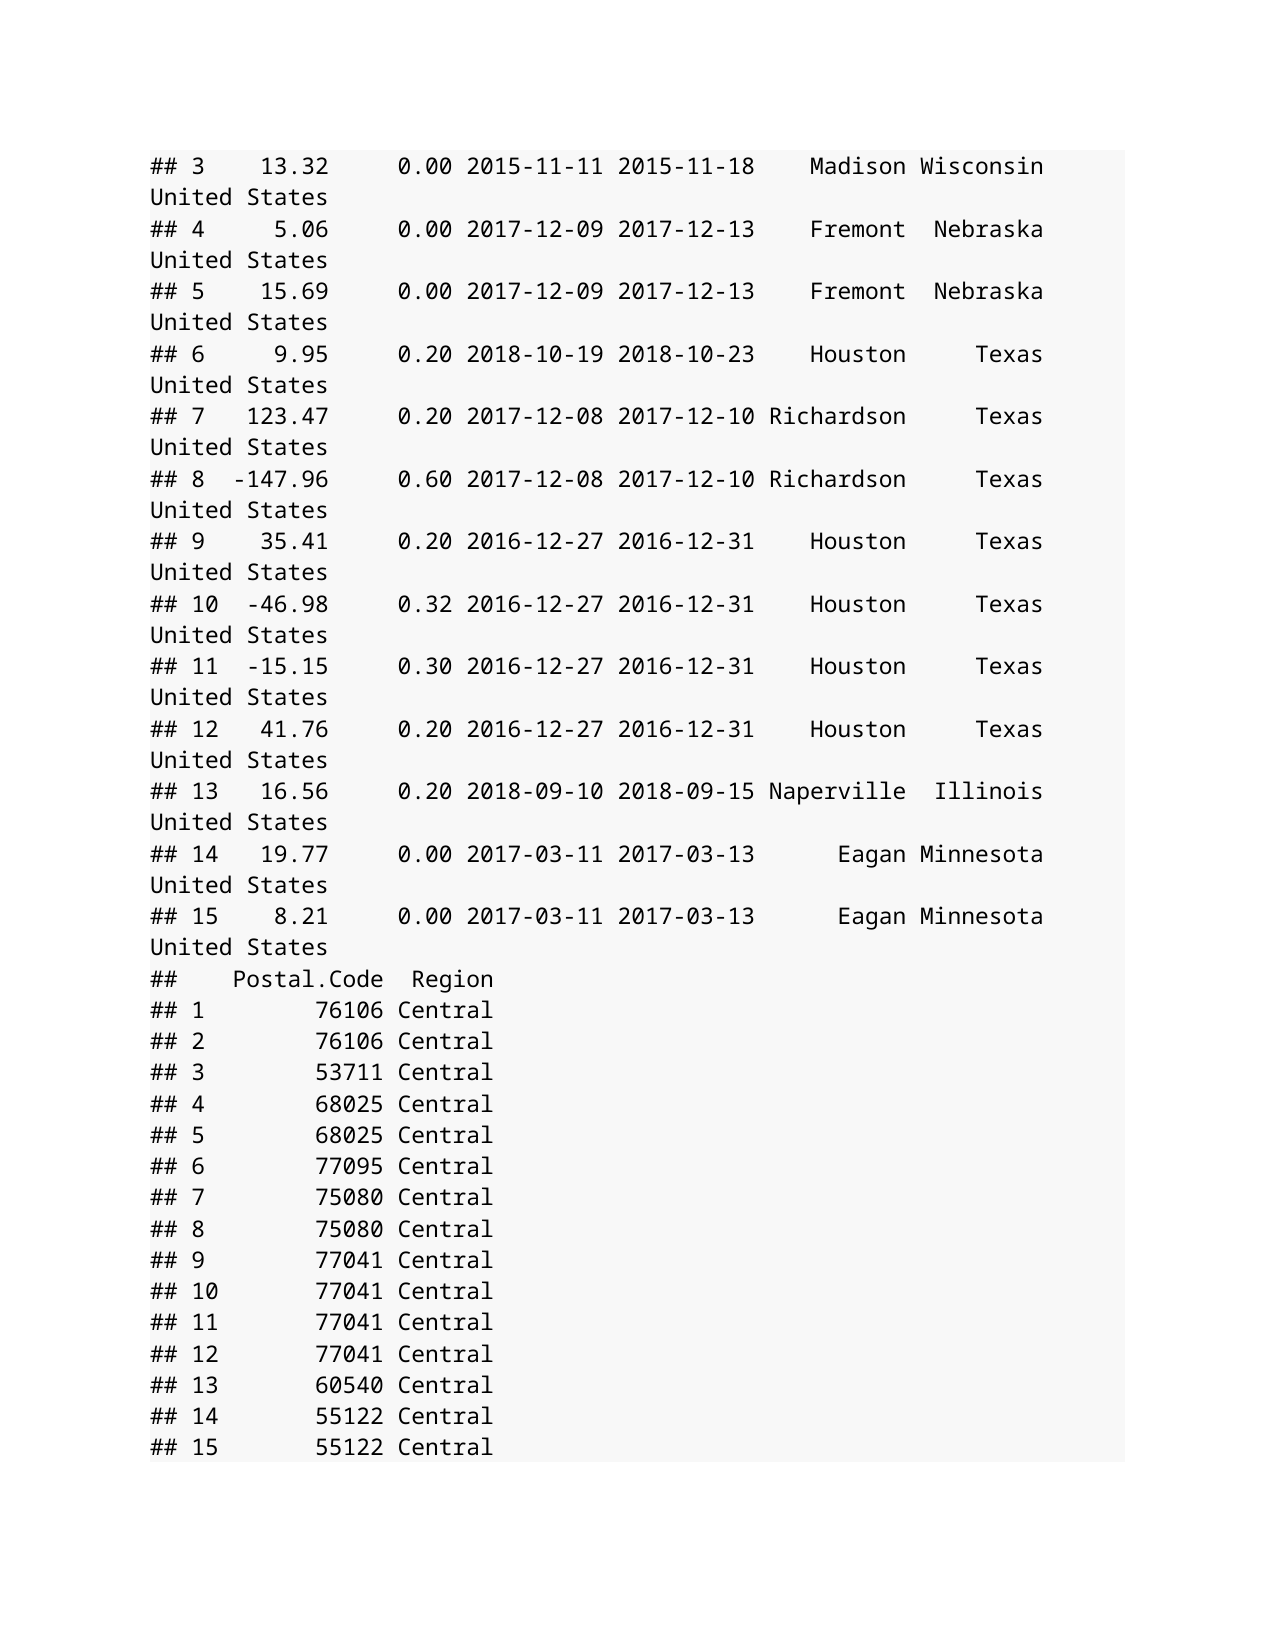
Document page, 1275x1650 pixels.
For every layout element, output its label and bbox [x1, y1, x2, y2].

text [150, 150, 1125, 1462]
